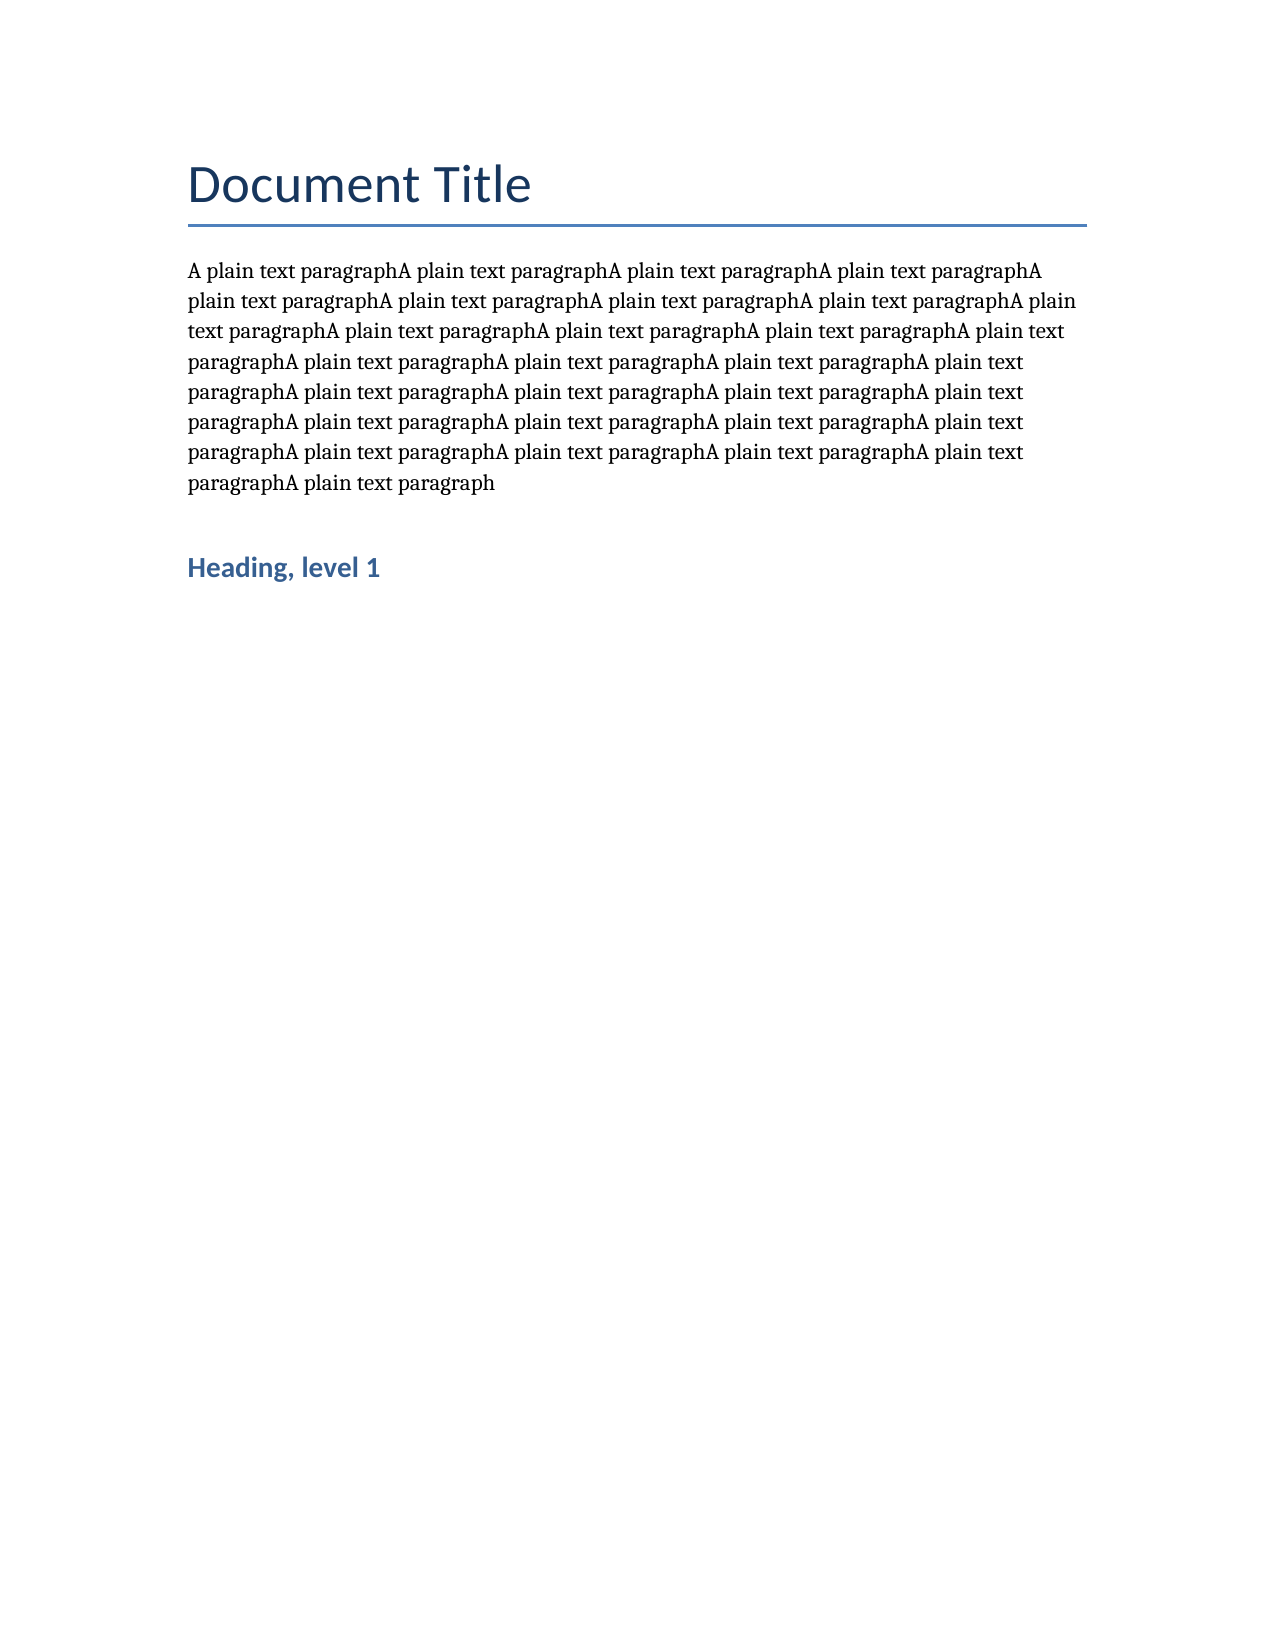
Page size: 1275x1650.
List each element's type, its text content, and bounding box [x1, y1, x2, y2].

title Document Title [187, 150, 1087, 227]
text A plain text paragraphA plain text paragraphA plain text paragraphA plain text paragraphA plain text paragraphA plain text paragraphA plain text paragraphA plain text paragraphA plain text paragraphA plain text paragraphA plain text paragraphA plain text paragraphA plain text paragraphA plain text paragraphA plain text paragraphA plain text paragraphA plain text paragraphA plain text paragraphA plain text paragraphA plain text paragraphA plain text paragraphA plain text paragraphA plain text paragraphA plain text paragraphA plain text paragraphA plain text paragraphA plain text paragraphA plain text paragraphA plain text paragraphA plain text paragraph [187, 258, 1087, 496]
subtitle Heading, level 1 [187, 549, 1087, 585]
